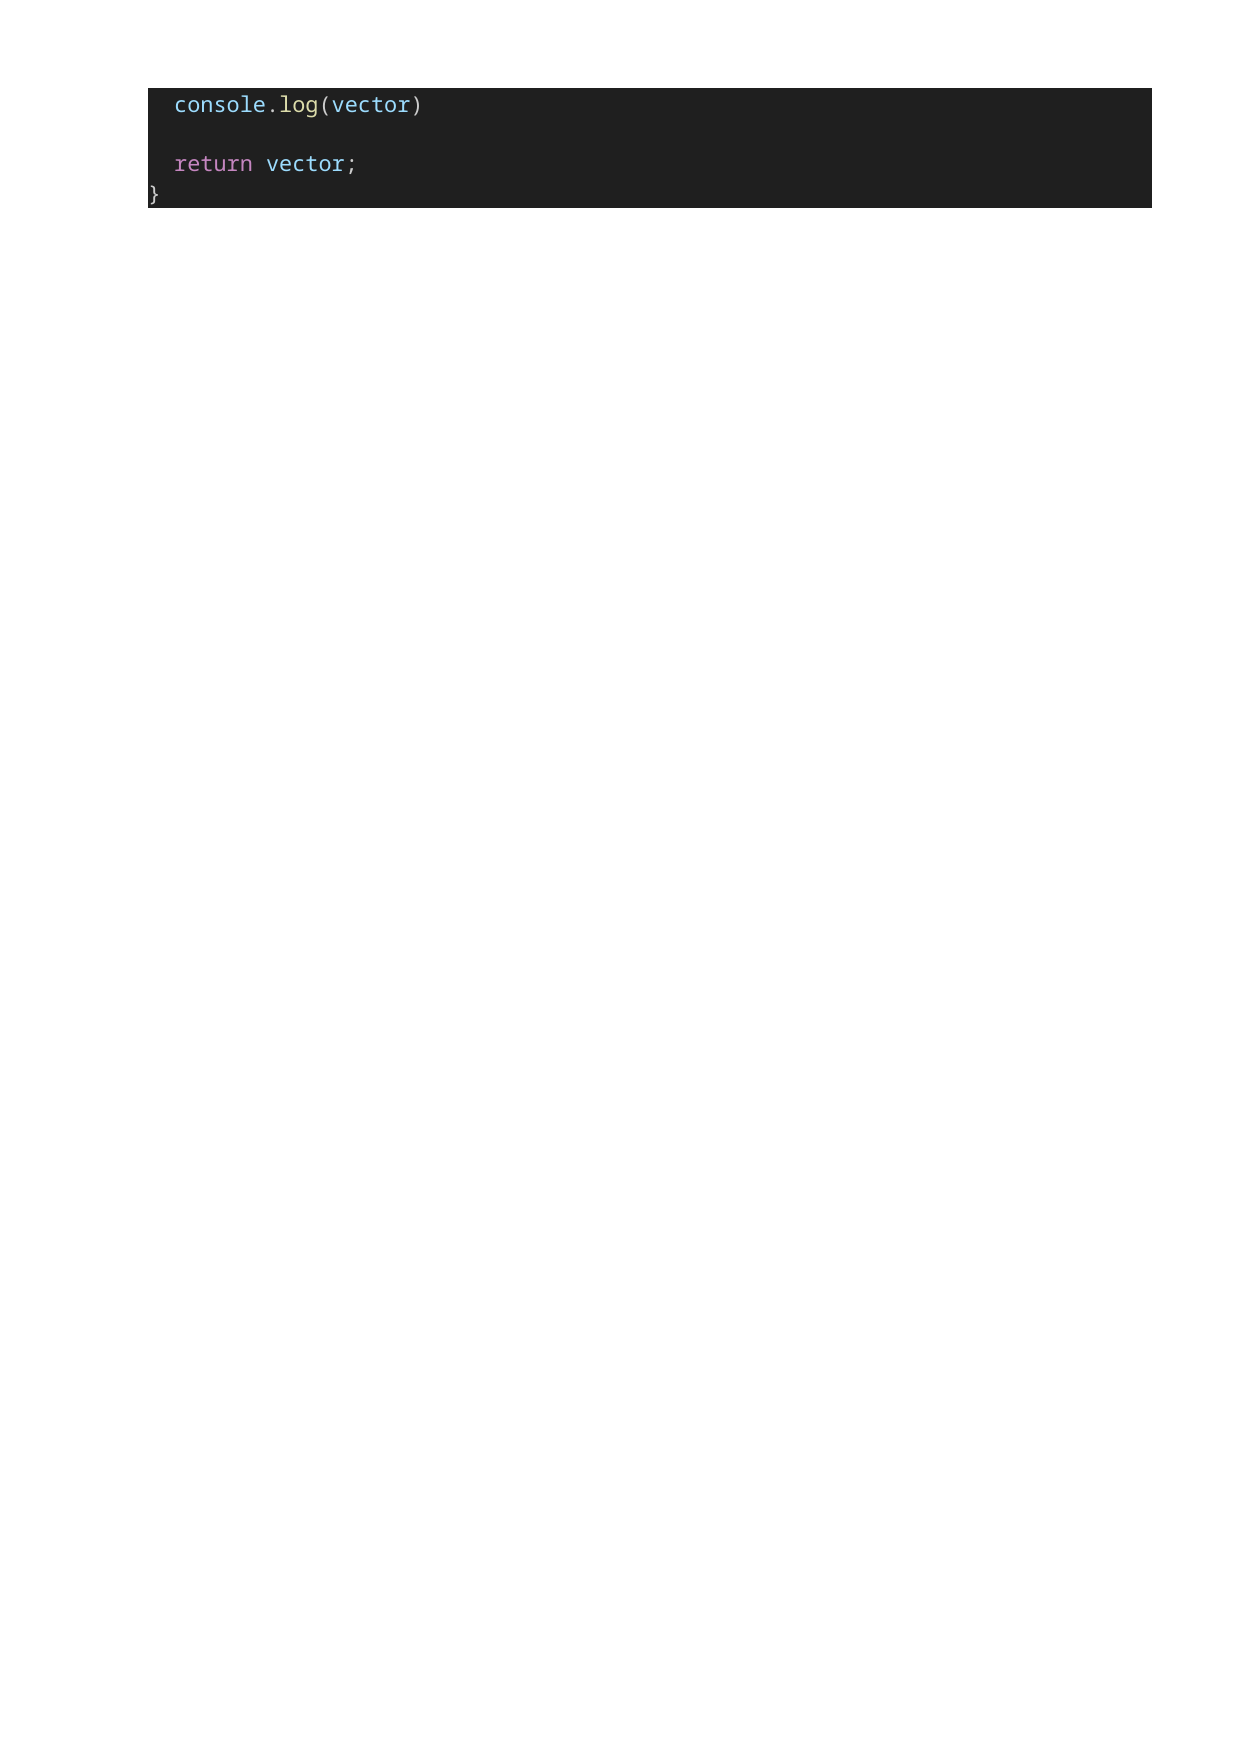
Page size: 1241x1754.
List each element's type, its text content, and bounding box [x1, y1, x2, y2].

text console.log(vector) [148, 88, 1152, 118]
text return vector; [148, 148, 1152, 178]
text } [148, 178, 1152, 208]
